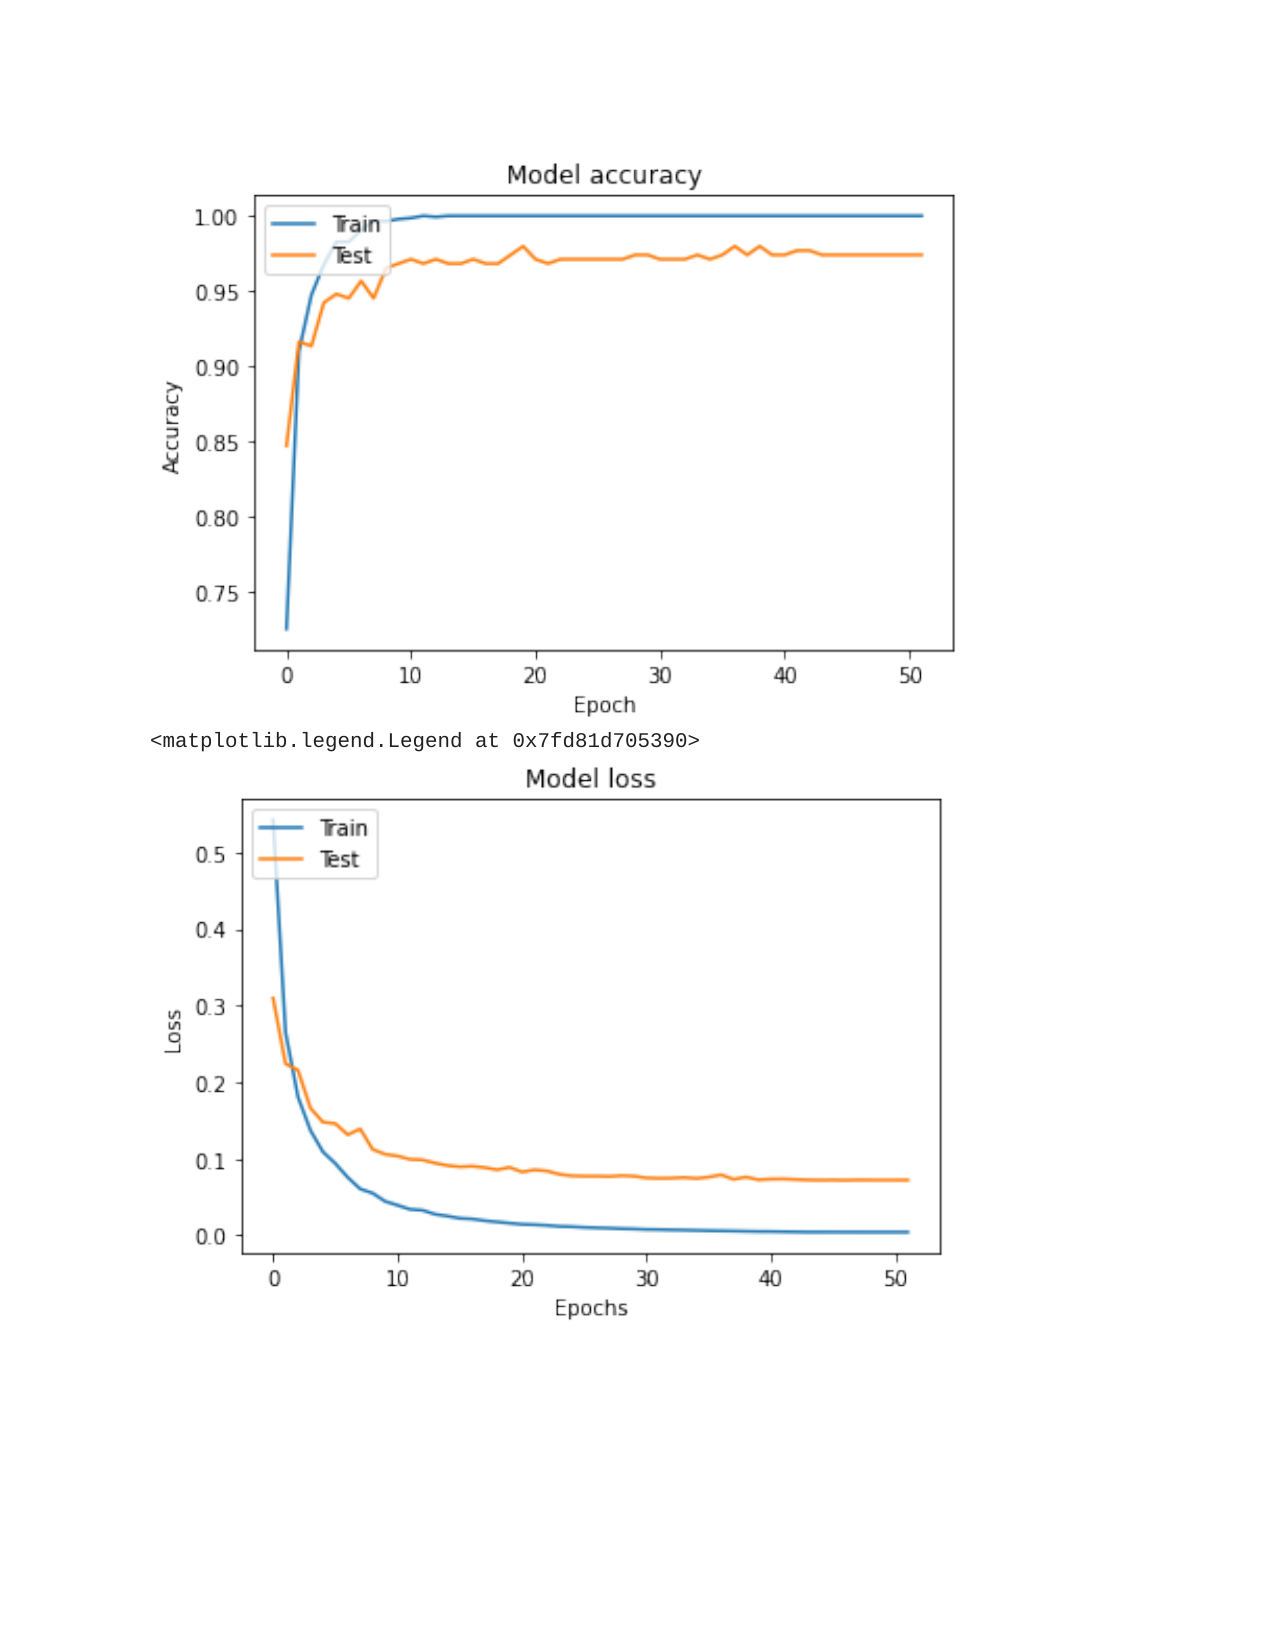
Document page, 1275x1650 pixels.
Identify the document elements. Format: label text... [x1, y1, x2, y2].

picture [150, 753, 955, 1333]
text <matplotlib.legend.Legend at 0x7fd81d705390> [150, 730, 1125, 753]
picture [150, 150, 968, 730]
